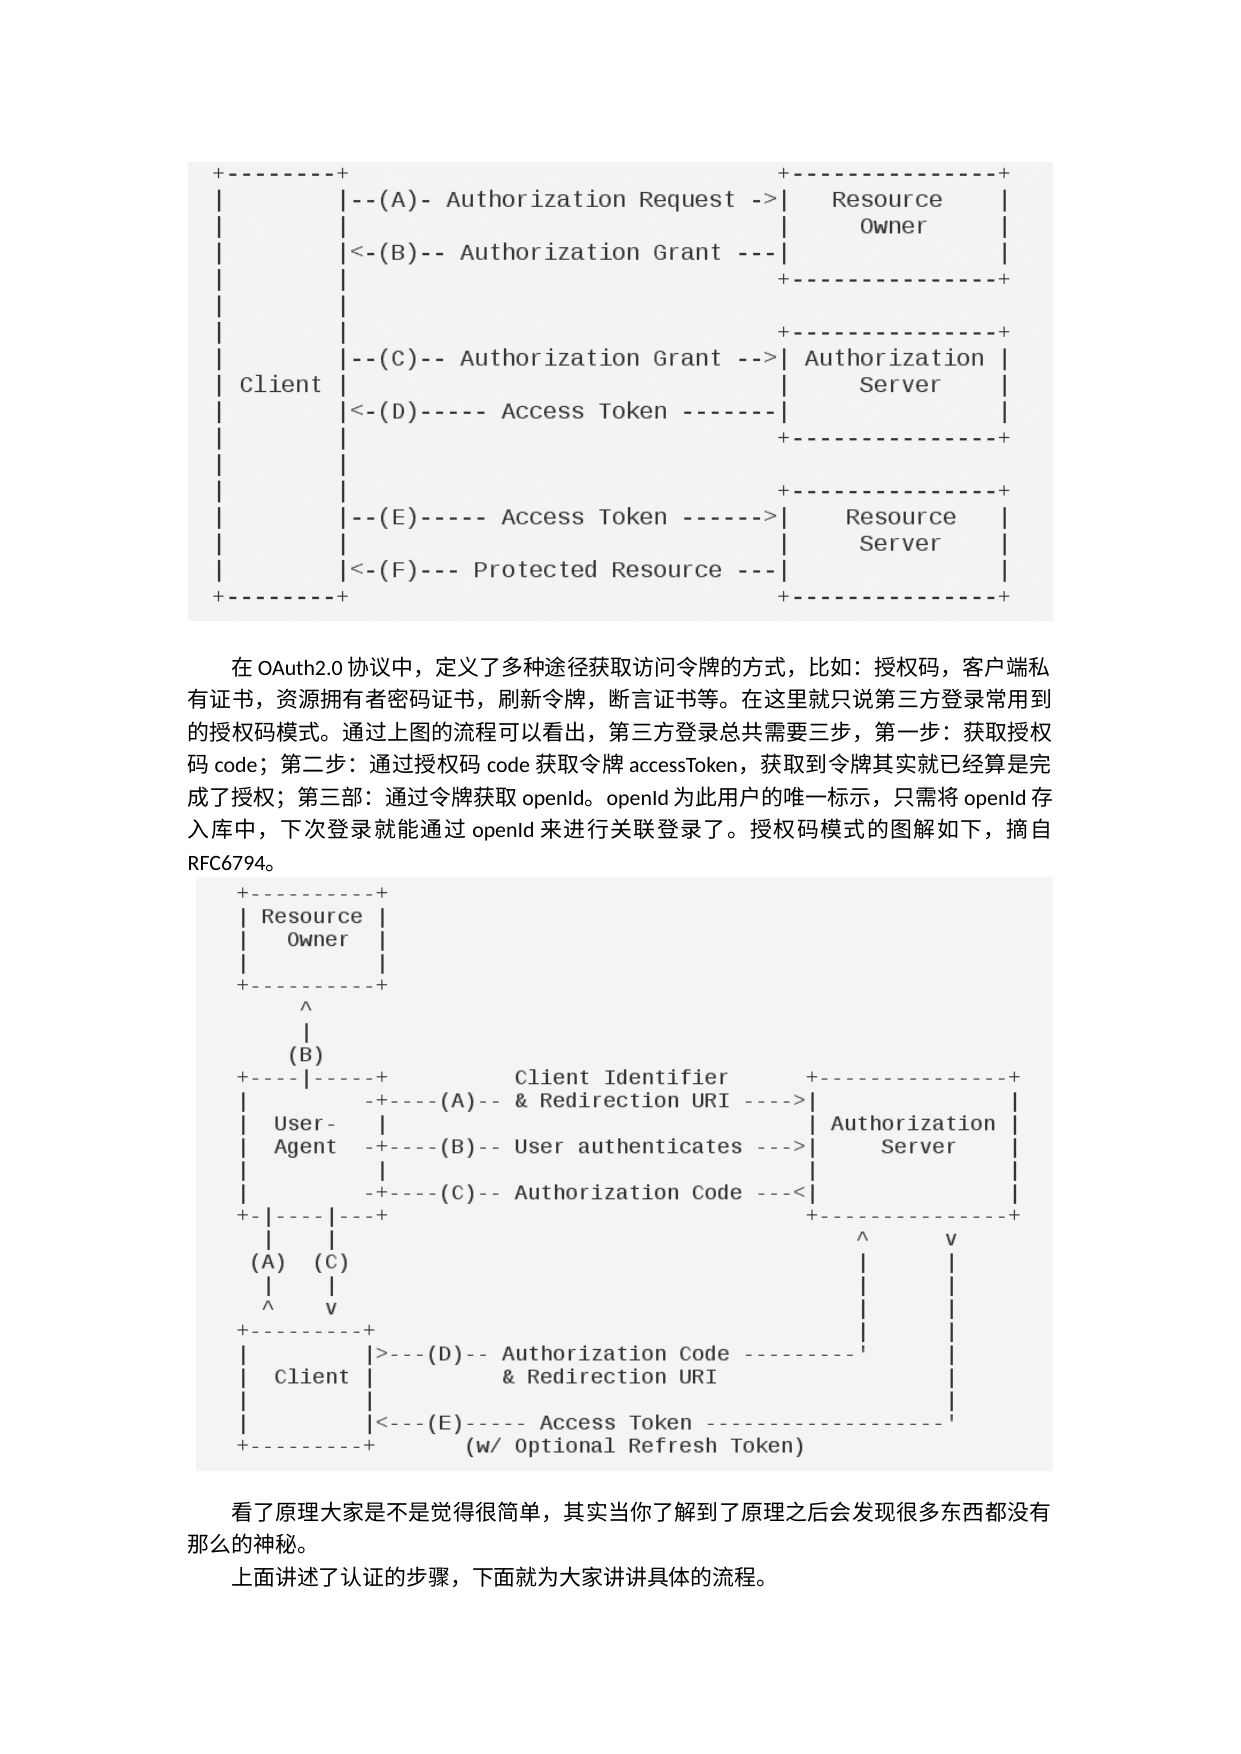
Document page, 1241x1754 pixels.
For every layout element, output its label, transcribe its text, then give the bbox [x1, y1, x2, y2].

picture [187, 162, 1053, 621]
text 看了原理大家是不是觉得很简单，其实当你了解到了原理之后会发现很多东西都没有那么的神秘。 [187, 1494, 1053, 1559]
text 在OAuth2.0协议中，定义了多种途径获取访问令牌的方式，比如：授权码，客户端私有证书，资源拥有者密码证书，刷新令牌，断言证书等。在这里就只说第三方登录常用到的授权码模式。通过上图的流程可以看出，第三方登录总共需要三步，第一步：获取授权码code；第二步：通过授权码code获取令牌accessToken，获取到令牌其实就已经算是完成了授权；第三部：通过令牌获取openId。openId为此用户的唯一标示，只需将openId存入库中，下次登录就能通过openId来进行关联登录了。授权码模式的图解如下，摘自RFC6794。 [187, 649, 1053, 877]
text 上面讲述了认证的步骤，下面就为大家讲讲具体的流程。 [187, 1559, 1053, 1592]
picture [187, 877, 1053, 1471]
